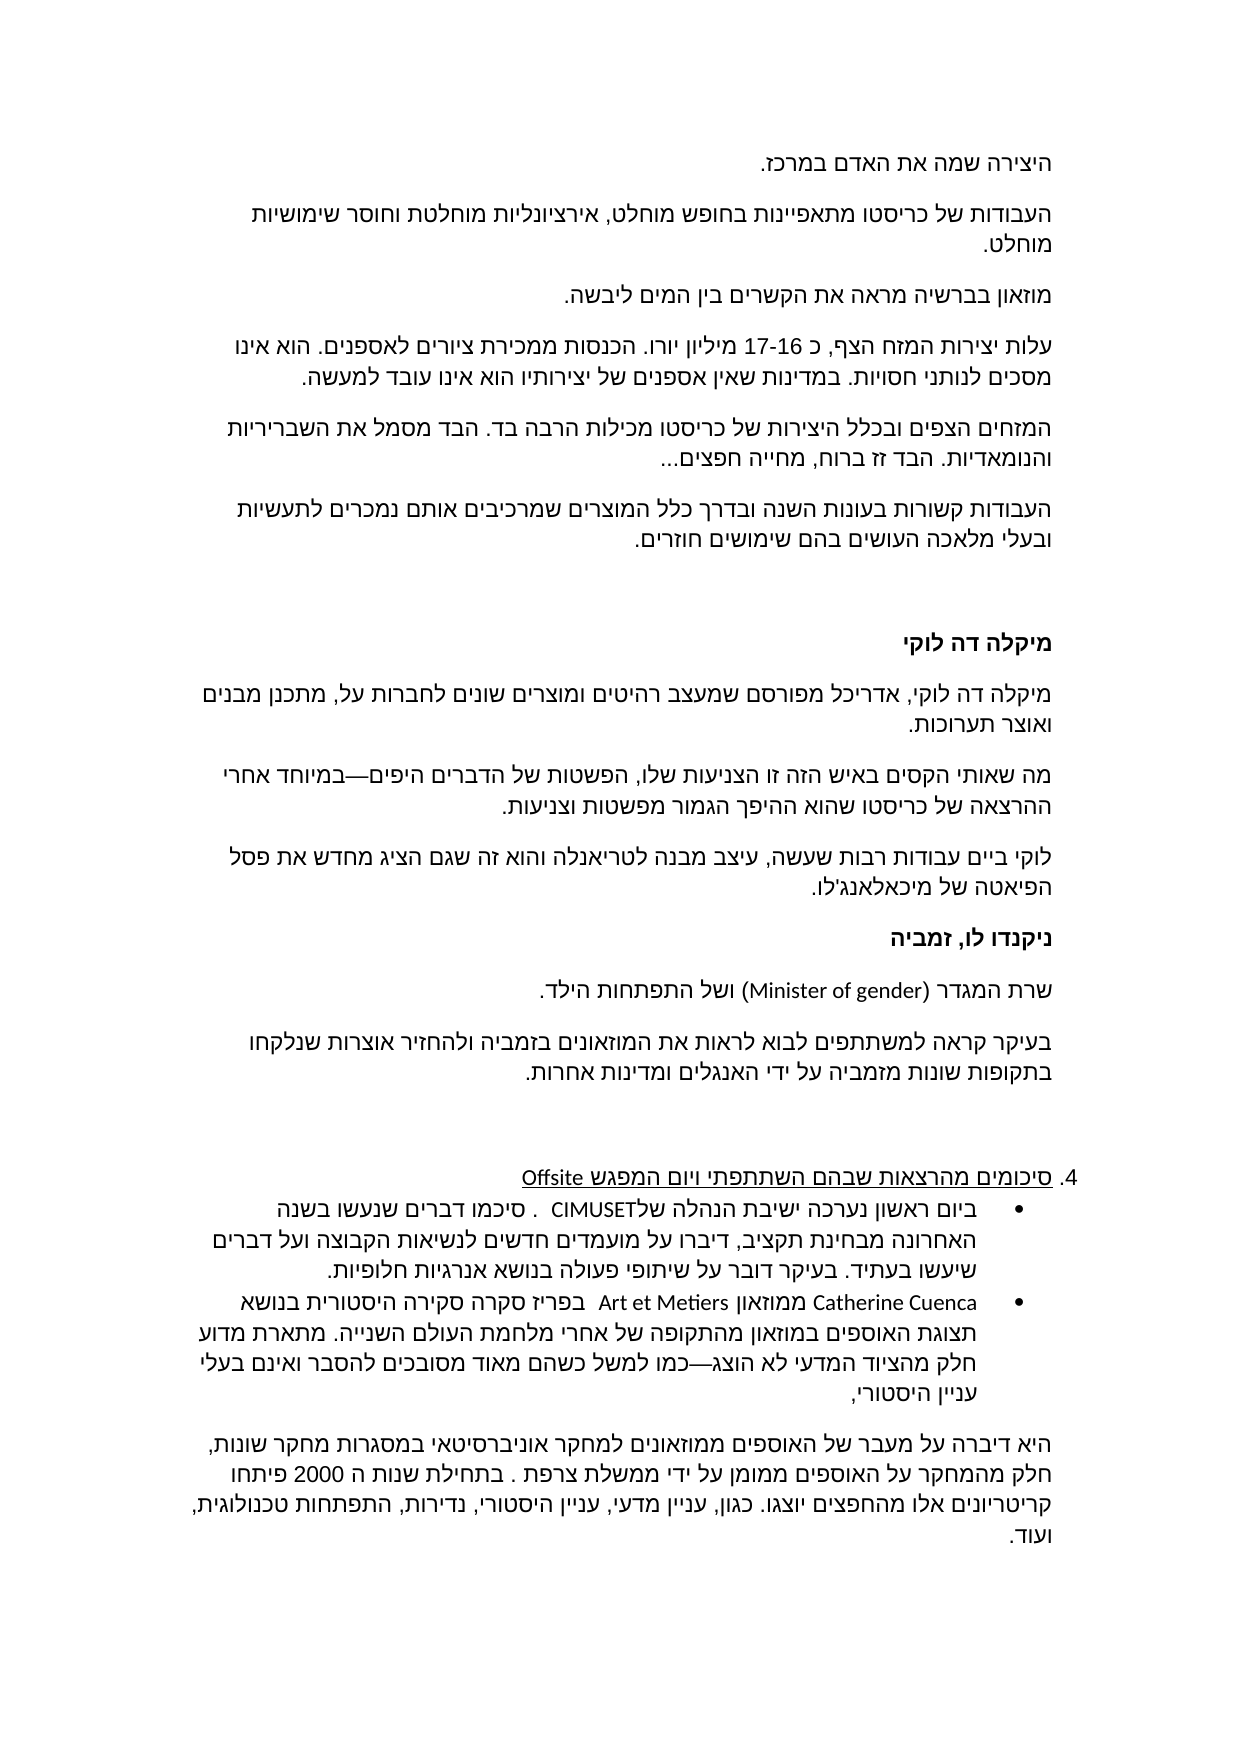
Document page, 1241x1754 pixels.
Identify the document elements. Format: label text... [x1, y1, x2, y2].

list Catherine Cuenca ממוזאון Art et Metiers בפריז סקרה סקירה היסטורית בנושא תצוגת האוספים במוזאון מהתקופה של אחרי מלחמת העולם השנייה. מתארת מדוע חלק מהציוד המדעי לא הוצג—כמו למשל כשהם מאוד מסובכים להסבר ואינם בעלי עניין היסטורי, [187, 1288, 1015, 1406]
text היצירה שמה את האדם במרכז. [187, 150, 1053, 176]
list סיכומים מהרצאות שבהם השתתפתי ויום המפגש Offsite [187, 1163, 1059, 1191]
text היא דיברה על מעבר של האוספים ממוזאונים למחקר אוניברסיטאי במסגרות מחקר שונות, חלק מהמחקר על האוספים ממומן על ידי ממשלת צרפת . בתחילת שנות ה 2000 פיתחו קריטריונים אלו מהחפצים יוצגו. כגון, עניין מדעי, עניין היסטורי, נדירות, התפתחות טכנולוגית, ועוד. [187, 1431, 1053, 1548]
text עלות יצירות המזח הצף, כ 17-16 מיליון יורו. הכנסות ממכירת ציורים לאספנים. הוא אינו מסכים לנותני חסויות. במדינות שאין אספנים של יצירותיו הוא אינו עובד למעשה. [187, 333, 1053, 390]
text ניקנדו לו, זמביה [187, 925, 1053, 951]
list ביום ראשון נערכה ישיבת הנהלה שלCIMUSET . סיכמו דברים שנעשו בשנה האחרונה מבחינת תקציב, דיברו על מועמדים חדשים לנשיאות הקבוצה ועל דברים שיעשו בעתיד. בעיקר דובר על שיתופי פעולה בנושא אנרגיות חלופיות. [187, 1195, 1015, 1284]
text מה שאותי הקסים באיש הזה זו הצניעות שלו, הפשטות של הדברים היפים—במיוחד אחרי ההרצאה של כריסטו שהוא ההיפך הגמור מפשטות וצניעות. [187, 762, 1053, 819]
text בעיקר קראה למשתתפים לבוא לראות את המוזאונים בזמביה ולהחזיר אוצרות שנלקחו בתקופות שונות מזמביה על ידי האנגלים ומדינות אחרות. [187, 1029, 1053, 1086]
text שרת המגדר (Minister of gender) ושל התפתחות הילד. [187, 976, 1053, 1004]
text העבודות קשורות בעונות השנה ובדרך כלל המוצרים שמרכיבים אותם נמכרים לתעשיות ובעלי מלאכה העושים בהם שימושים חוזרים. [187, 496, 1053, 552]
text המזחים הצפים ובכלל היצירות של כריסטו מכילות הרבה בד. הבד מסמל את השבריריות והנומאדיות. הבד זז ברוח, מחייה חפצים... [187, 414, 1053, 471]
text מיקלה דה לוקי [187, 630, 1053, 656]
text לוקי ביים עבודות רבות שעשה, עיצב מבנה לטריאנלה והוא זה שגם הציג מחדש את פסל הפיאטה של מיכאלאנג'לו. [187, 844, 1053, 900]
text העבודות של כריסטו מתאפיינות בחופש מוחלט, אירציונליות מוחלטת וחוסר שימושיות מוחלט. [187, 201, 1053, 258]
text מוזאון בברשיה מראה את הקשרים בין המים ליבשה. [187, 282, 1053, 309]
text מיקלה דה לוקי, אדריכל מפורסם שמעצב רהיטים ומוצרים שונים לחברות על, מתכנן מבנים ואוצר תערוכות. [187, 681, 1053, 738]
